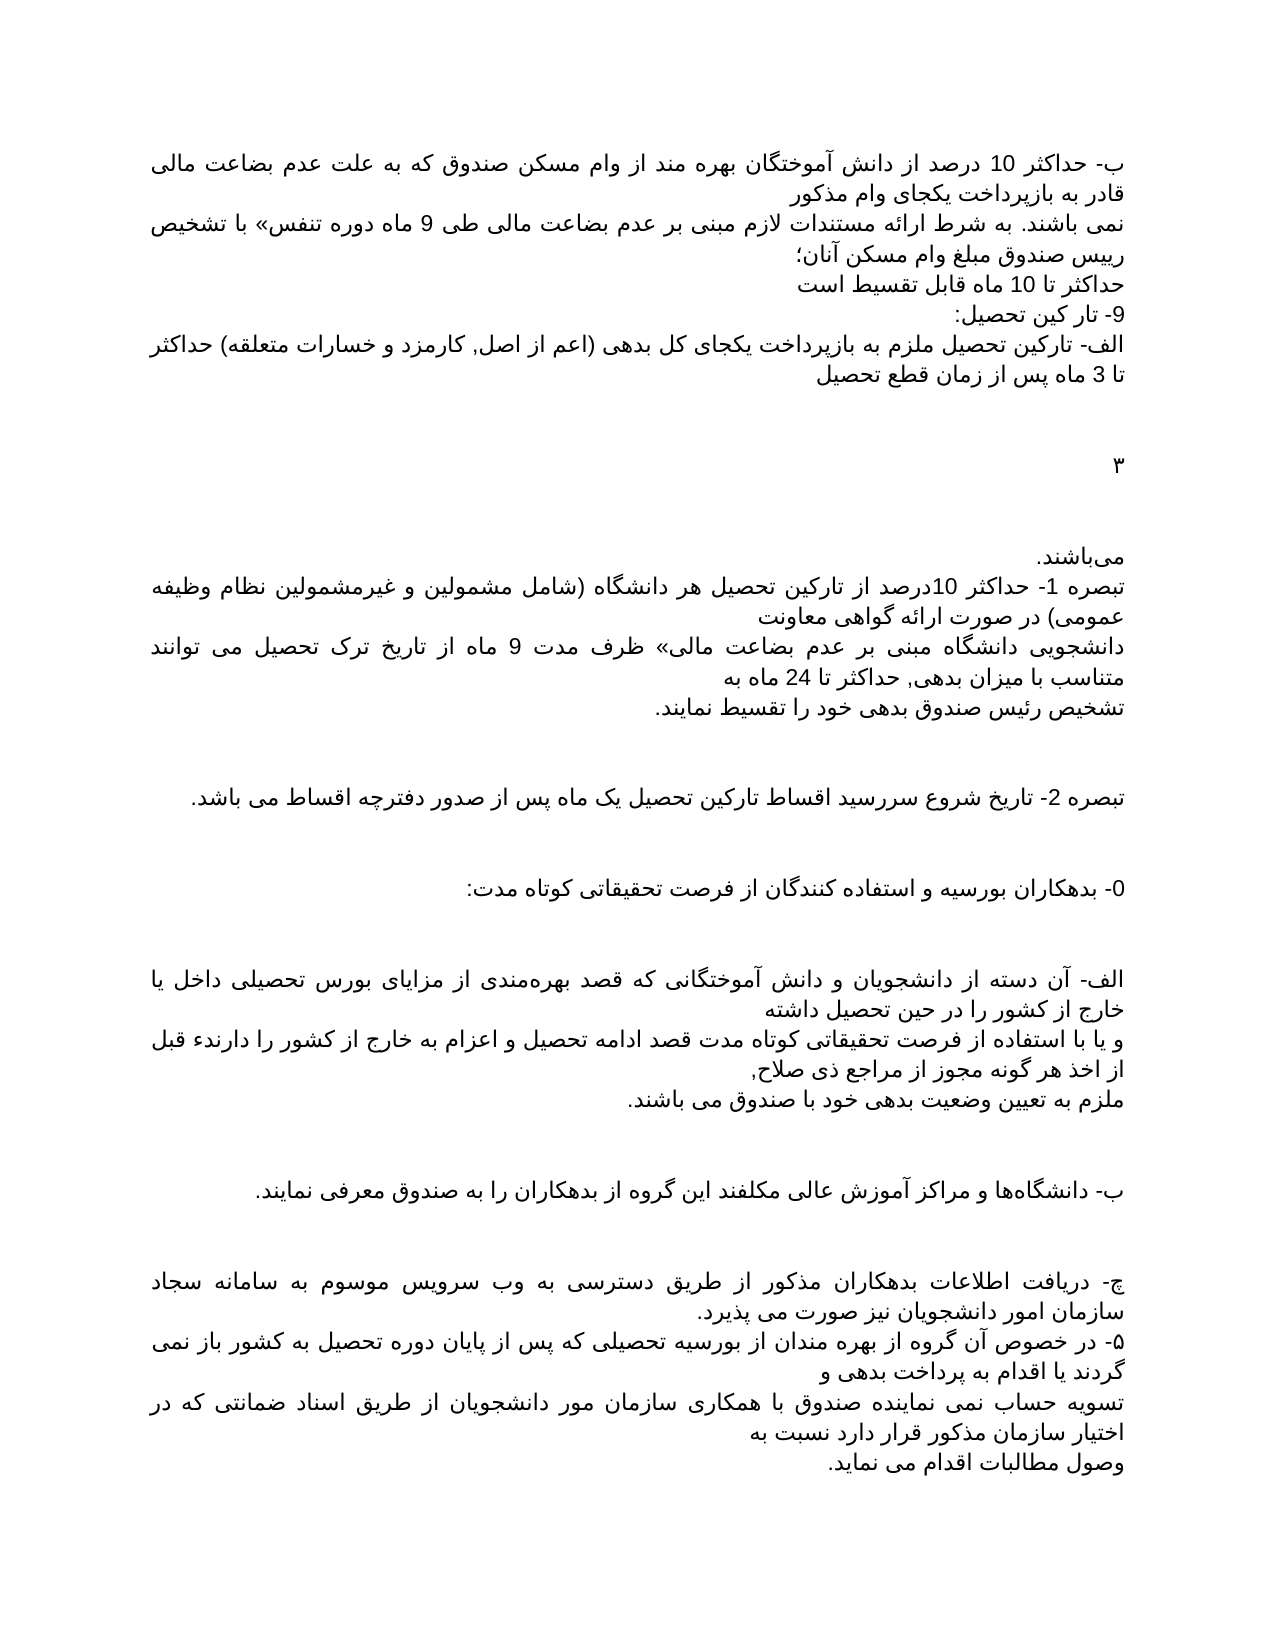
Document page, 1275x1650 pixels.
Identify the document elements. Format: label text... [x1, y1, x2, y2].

text الف- تارکین تحصیل ملزم به بازپرداخت یکجای کل بدهی (اعم از اصل, کارمزد و خسارات متعلقه) حداکثر تا 3 ماه پس از زمان قطع تحصیل [150, 331, 1125, 388]
text ۳ [150, 452, 1125, 478]
text الف- آن دسته از دانشجویان و دانش آموختگانی که قصد بهره‌مندی از مزایای بورس تحصیلی داخل يا خارج از کشور را در حین تحصیل داشته [150, 966, 1125, 1022]
text حداکثر تا 10 ماه قابل تقسیط است [150, 271, 1125, 297]
text تسویه حساب نمی نماینده صندوق با همکاری سازمان مور دانشجویان از طریق اسناد ضمانتی که در اختیار سازمان مذکور قرار دارد نسبت به [150, 1388, 1125, 1445]
text می‌باشند. [150, 543, 1125, 569]
text 0- بدهکاران بورسیه و استفاده کنندگان از فرصت تحقیقاتی کوتاه مدت: [150, 875, 1125, 901]
text تشخیص رئیس صندوق بدهی خود را تقسیط نمایند. [150, 694, 1125, 720]
text دانشجویی دانشگاه مبنی بر عدم بضاعت مالی» ظرف مدت 9 ماه از تاریخ ترک تحصیل می توانند متناسب با میزان بدهی, حداکثر تا 24 ماه به [150, 633, 1125, 690]
text ب- حداکثر 10 درصد از دانش آموختگان بهره مند از وام مسکن صندوق که به علت عدم بضاعت مالی قادر به بازپرداخت یکجای وام مذکور [150, 150, 1125, 207]
text ۵- در خصوص آن گروه از بهره مندان از بورسیه تحصیلی که پس از پایان دوره تحصیل به کشور باز نمی گردند یا اقدام به پرداخت بدهی و [150, 1328, 1125, 1385]
text وصول مطالبات اقدام می نماید. [150, 1449, 1125, 1475]
text 9- تار کین تحصیل: [150, 301, 1125, 327]
text ملزم به تعیین وضعیت بدهی خود با صندوق می باشند. [150, 1086, 1125, 1113]
text نمی باشند. به شرط ارائه مستندات لازم مبنی بر عدم بضاعت مالی طی 9 ماه دوره تنفس» با تشخیص رییس صندوق مبلغ وام مسکن آنان؛ [150, 210, 1125, 267]
text تبصره 1- حداکثر 10درصد از تارکین تحصیل هر دانشگاه (شامل مشمولین و غیرمشمولین نظام وظیفه عمومی) در صورت ارائه گواهی معاونت [150, 573, 1125, 629]
text و یا با استفاده از فرصت تحقیقاتی کوتاه مدت قصد ادامه تحصیل و اعزام به خارج از کشور را دارندء قبل از اخذ هر گونه مجوز از مراجع ذی صلاح, [150, 1026, 1125, 1083]
text تبصره 2- تاریخ شروع سررسید اقساط تارکین تحصیل یک ماه پس از صدور دفترچه اقساط می باشد. [150, 784, 1125, 811]
text ب- دانشگاه‌ها و مراکز آموزش عالی مکلفند این گروه از بدهکاران را به صندوق معرفی نمایند. [150, 1177, 1125, 1203]
text چ- دریافت اطلاعات بدهکاران مذکور از طریق دسترسی به وب سرویس موسوم به سامانه سجاد سازمان امور دانشجویان نیز صورت می پذیرد. [150, 1268, 1125, 1324]
